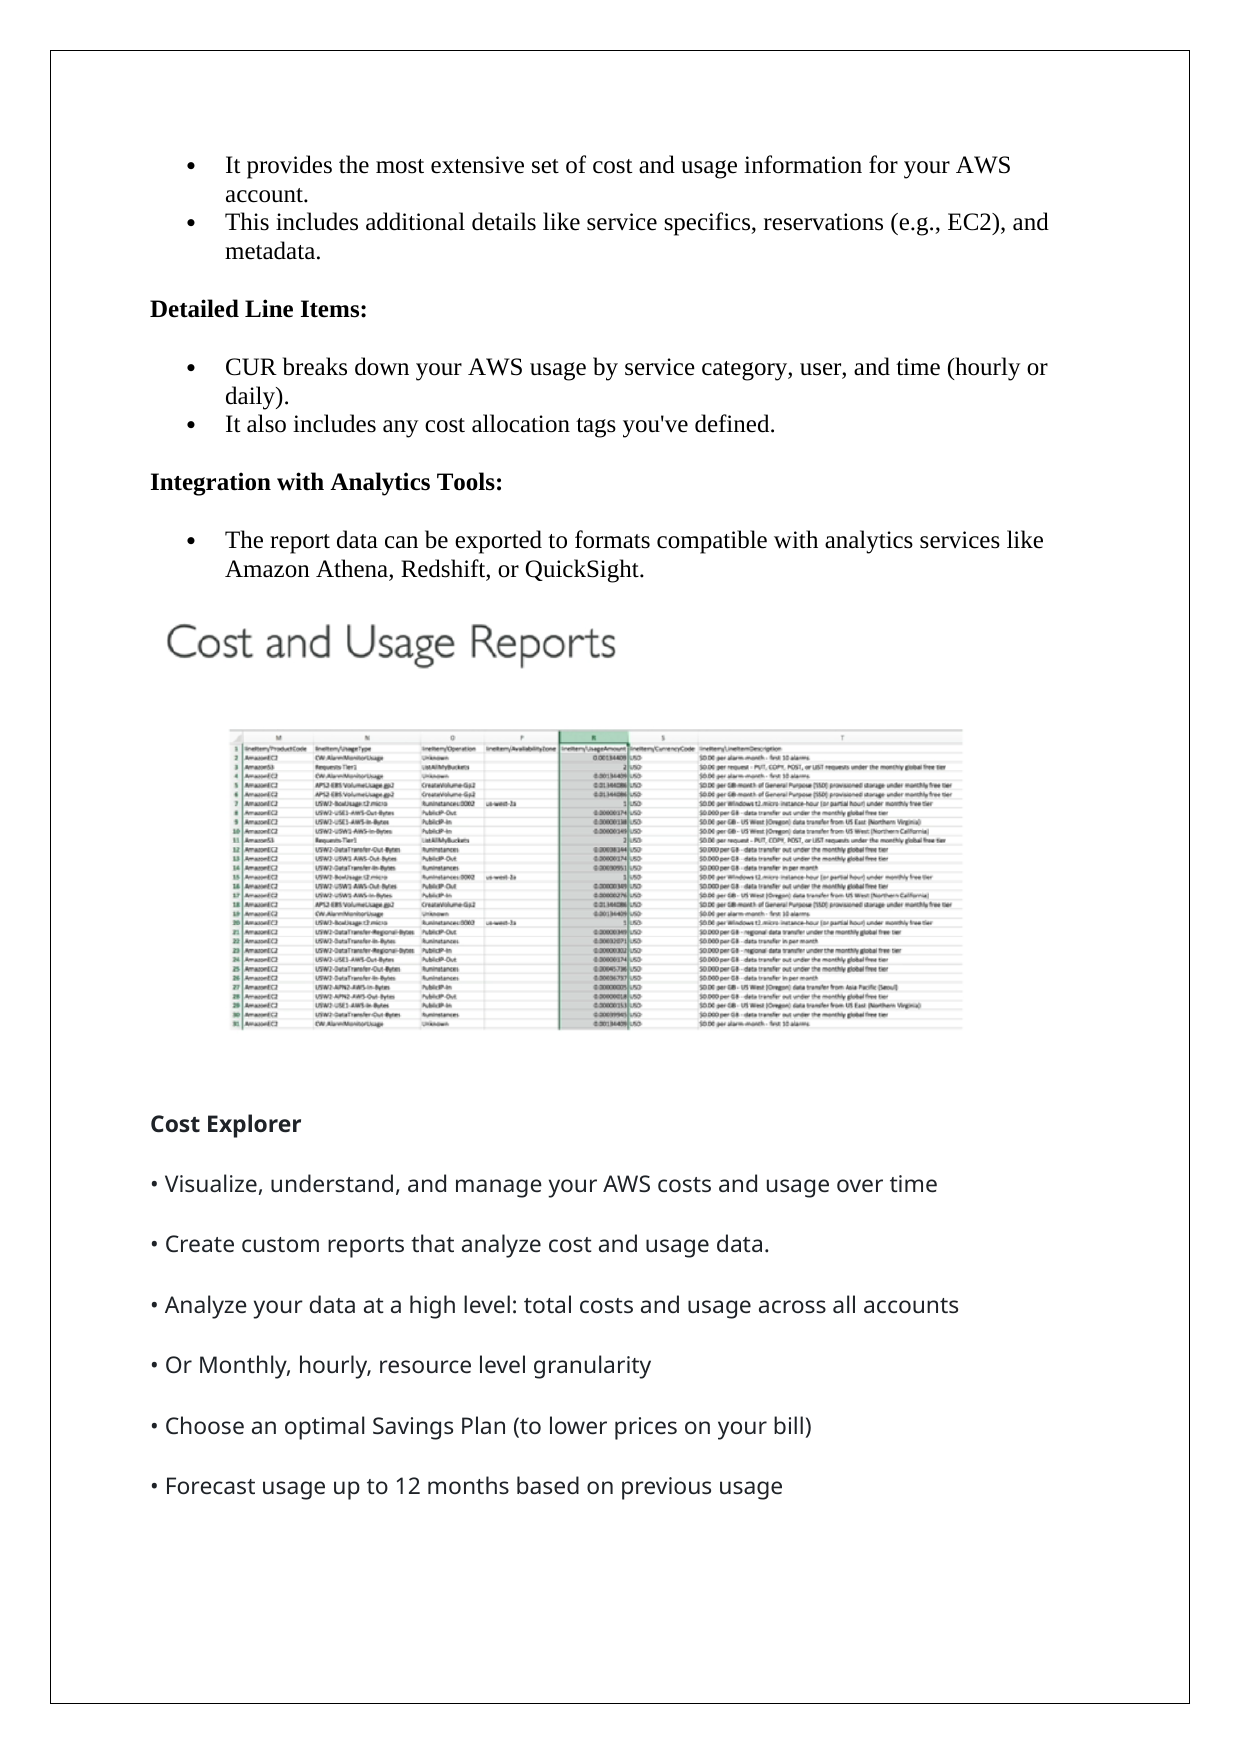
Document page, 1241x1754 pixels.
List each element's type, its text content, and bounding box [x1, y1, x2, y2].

text • Forecast usage up to 12 months based on previous usage [150, 1470, 1090, 1501]
list It also includes any cost allocation tags you've defined. [187, 409, 1090, 438]
list This includes additional details like service specifics, reservations (e.g., EC2), and metadata. [187, 207, 1090, 265]
text • Create custom reports that analyze cost and usage data. [150, 1228, 1090, 1259]
list CUR breaks down your AWS usage by service category, user, and time (hourly or daily). [187, 352, 1090, 409]
text • Choose an optimal Savings Plan (to lower prices on your bill) [150, 1409, 1090, 1441]
text Integration with Analytics Tools: [150, 467, 1090, 496]
list It provides the most extensive set of cost and usage information for your AWS account. [187, 150, 1090, 207]
text • Analyze your data at a high level: total costs and usage across all accounts [150, 1289, 1090, 1320]
picture [150, 612, 1091, 1079]
text Detailed Line Items: [150, 294, 1090, 323]
text Cost Explorer [150, 1107, 1090, 1139]
list The report data can be exported to formats compatible with analytics services like Amazon Athena, Redshift, or QuickSight. [187, 525, 1090, 583]
text • Or Monthly, hourly, resource level granularity [150, 1349, 1090, 1380]
text • Visualize, understand, and manage your AWS costs and usage over time [150, 1168, 1090, 1199]
